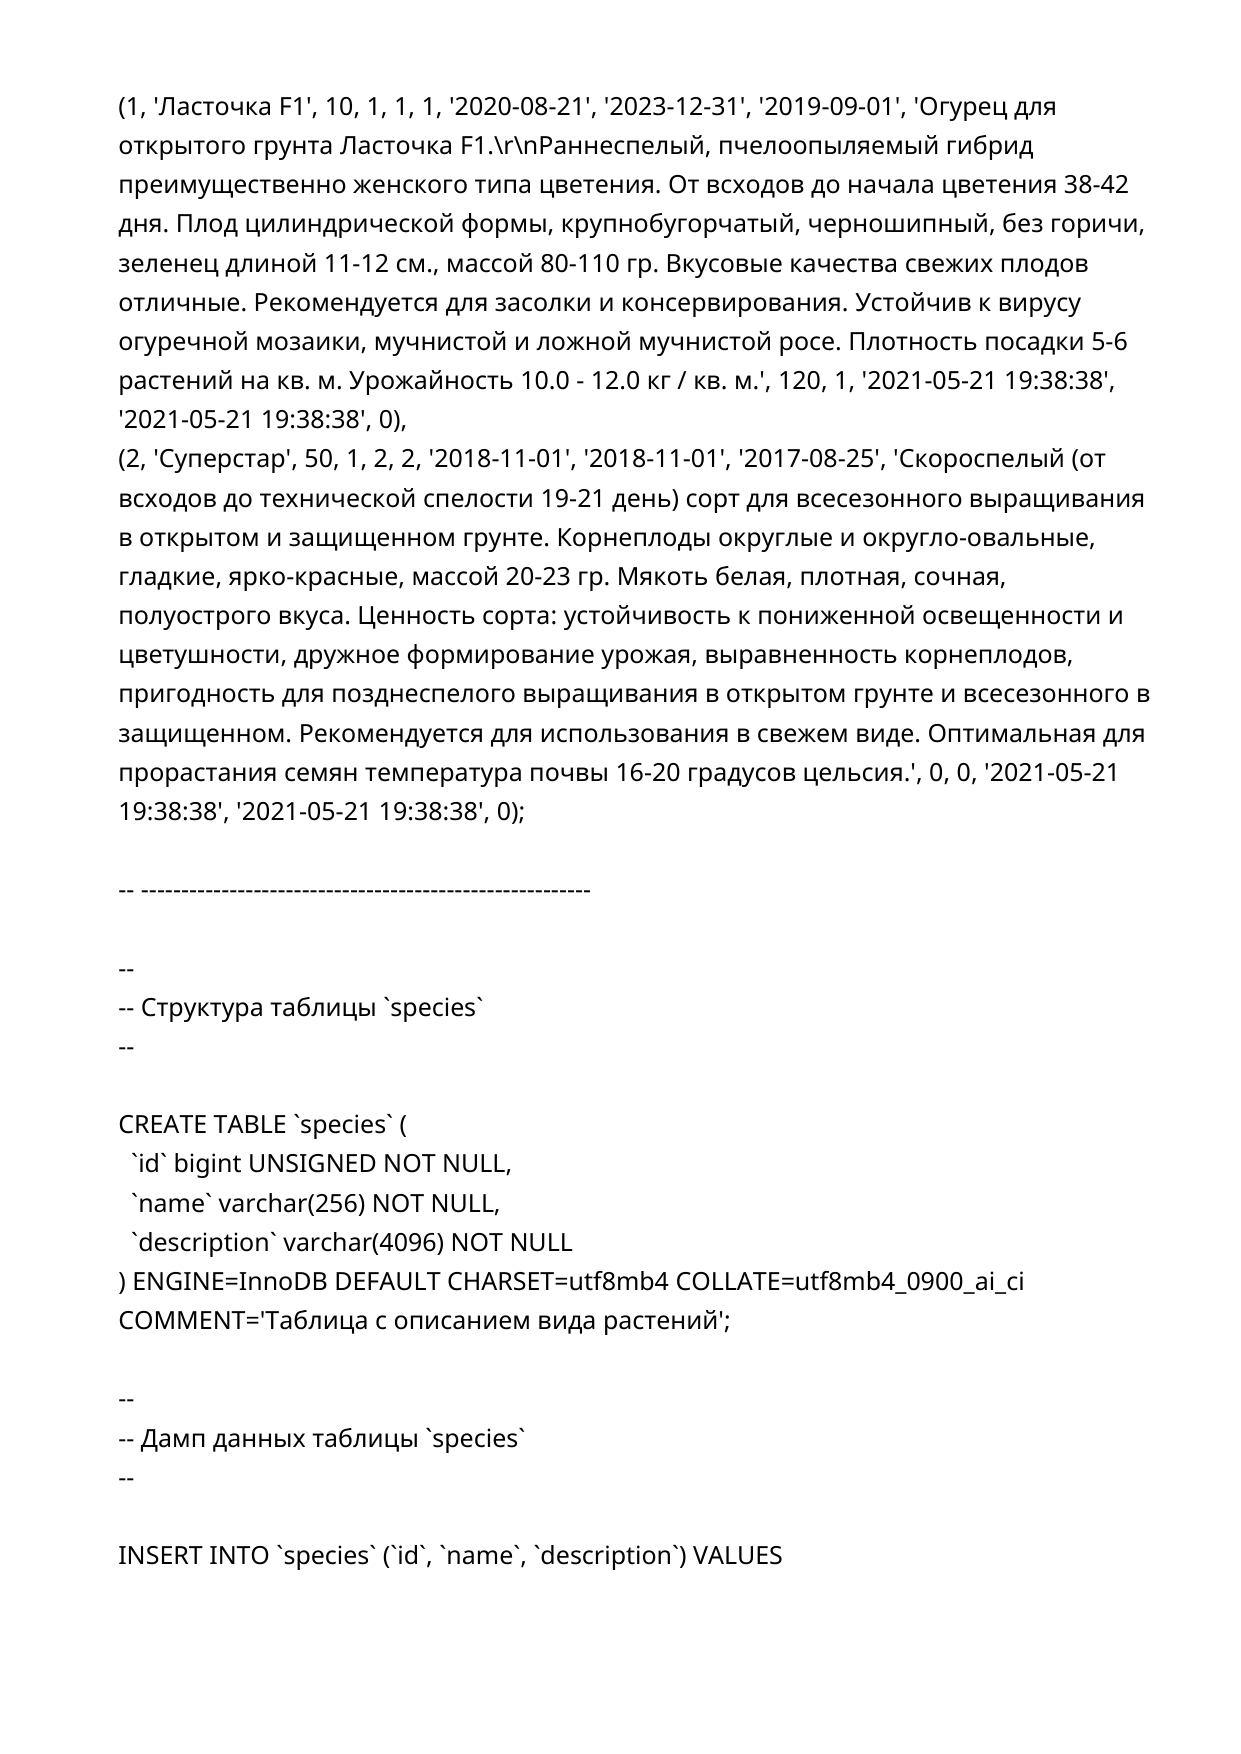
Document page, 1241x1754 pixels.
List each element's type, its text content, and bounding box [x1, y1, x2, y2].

text -- [118, 950, 1152, 984]
text -- Дамп данных таблицы `species` [118, 1420, 1152, 1454]
text `id` bigint UNSIGNED NOT NULL, [118, 1146, 1152, 1180]
text -- Структура таблицы `species` [118, 989, 1152, 1023]
text INSERT INTO `species` (`id`, `name`, `description`) VALUES [118, 1538, 1152, 1572]
text (1, 'Ласточка F1', 10, 1, 1, 1, '2020-08-21', '2023-12-31', '2019-09-01', 'Огурец для открытого грунта Ласточка F1.\r\nРаннеспелый, пчелоопыляемый гибрид преимущественно женского типа цветения. От всходов до начала цветения 38-42 дня. Плод цилиндрической формы, крупнобугорчатый, черношипный, без горичи, зеленец длиной 11-12 см., массой 80-110 гр. Вкусовые качества свежих плодов отличные. Рекомендуется для засолки и консервирования. Устойчив к вирусу огуречной мозаики, мучнистой и ложной мучнистой росе. Плотность посадки 5-6 растений на кв. м. Урожайность 10.0 - 12.0 кг / кв. м.', 120, 1, '2021-05-21 19:38:38', '2021-05-21 19:38:38', 0), [118, 89, 1152, 436]
text `description` varchar(4096) NOT NULL [118, 1224, 1152, 1258]
text `name` varchar(256) NOT NULL, [118, 1185, 1152, 1219]
text -- -------------------------------------------------------- [118, 872, 1152, 906]
text -- [118, 1381, 1152, 1415]
text ) ENGINE=InnoDB DEFAULT CHARSET=utf8mb4 COLLATE=utf8mb4_0900_ai_ci COMMENT='Таблица с описанием вида растений'; [118, 1264, 1152, 1337]
text -- [118, 1459, 1152, 1493]
text (2, 'Суперстар', 50, 1, 2, 2, '2018-11-01', '2018-11-01', '2017-08-25', 'Скороспелый (от всходов до технической спелости 19-21 день) сорт для всесезонного выращивания в открытом и защищенном грунте. Корнеплоды округлые и округло-овальные, гладкие, ярко-красные, массой 20-23 гр. Мякоть белая, плотная, сочная, полуострого вкуса. Ценность сорта: устойчивость к пониженной освещенности и цветушности, дружное формирование урожая, выравненность корнеплодов, пригодность для позднеспелого выращивания в открытом грунте и всесезонного в защищенном. Рекомендуется для использования в свежем виде. Оптимальная для прорастания семян температура почвы 16-20 градусов цельсия.', 0, 0, '2021-05-21 19:38:38', '2021-05-21 19:38:38', 0); [118, 441, 1152, 828]
text CREATE TABLE `species` ( [118, 1107, 1152, 1141]
text -- [118, 1029, 1152, 1063]
